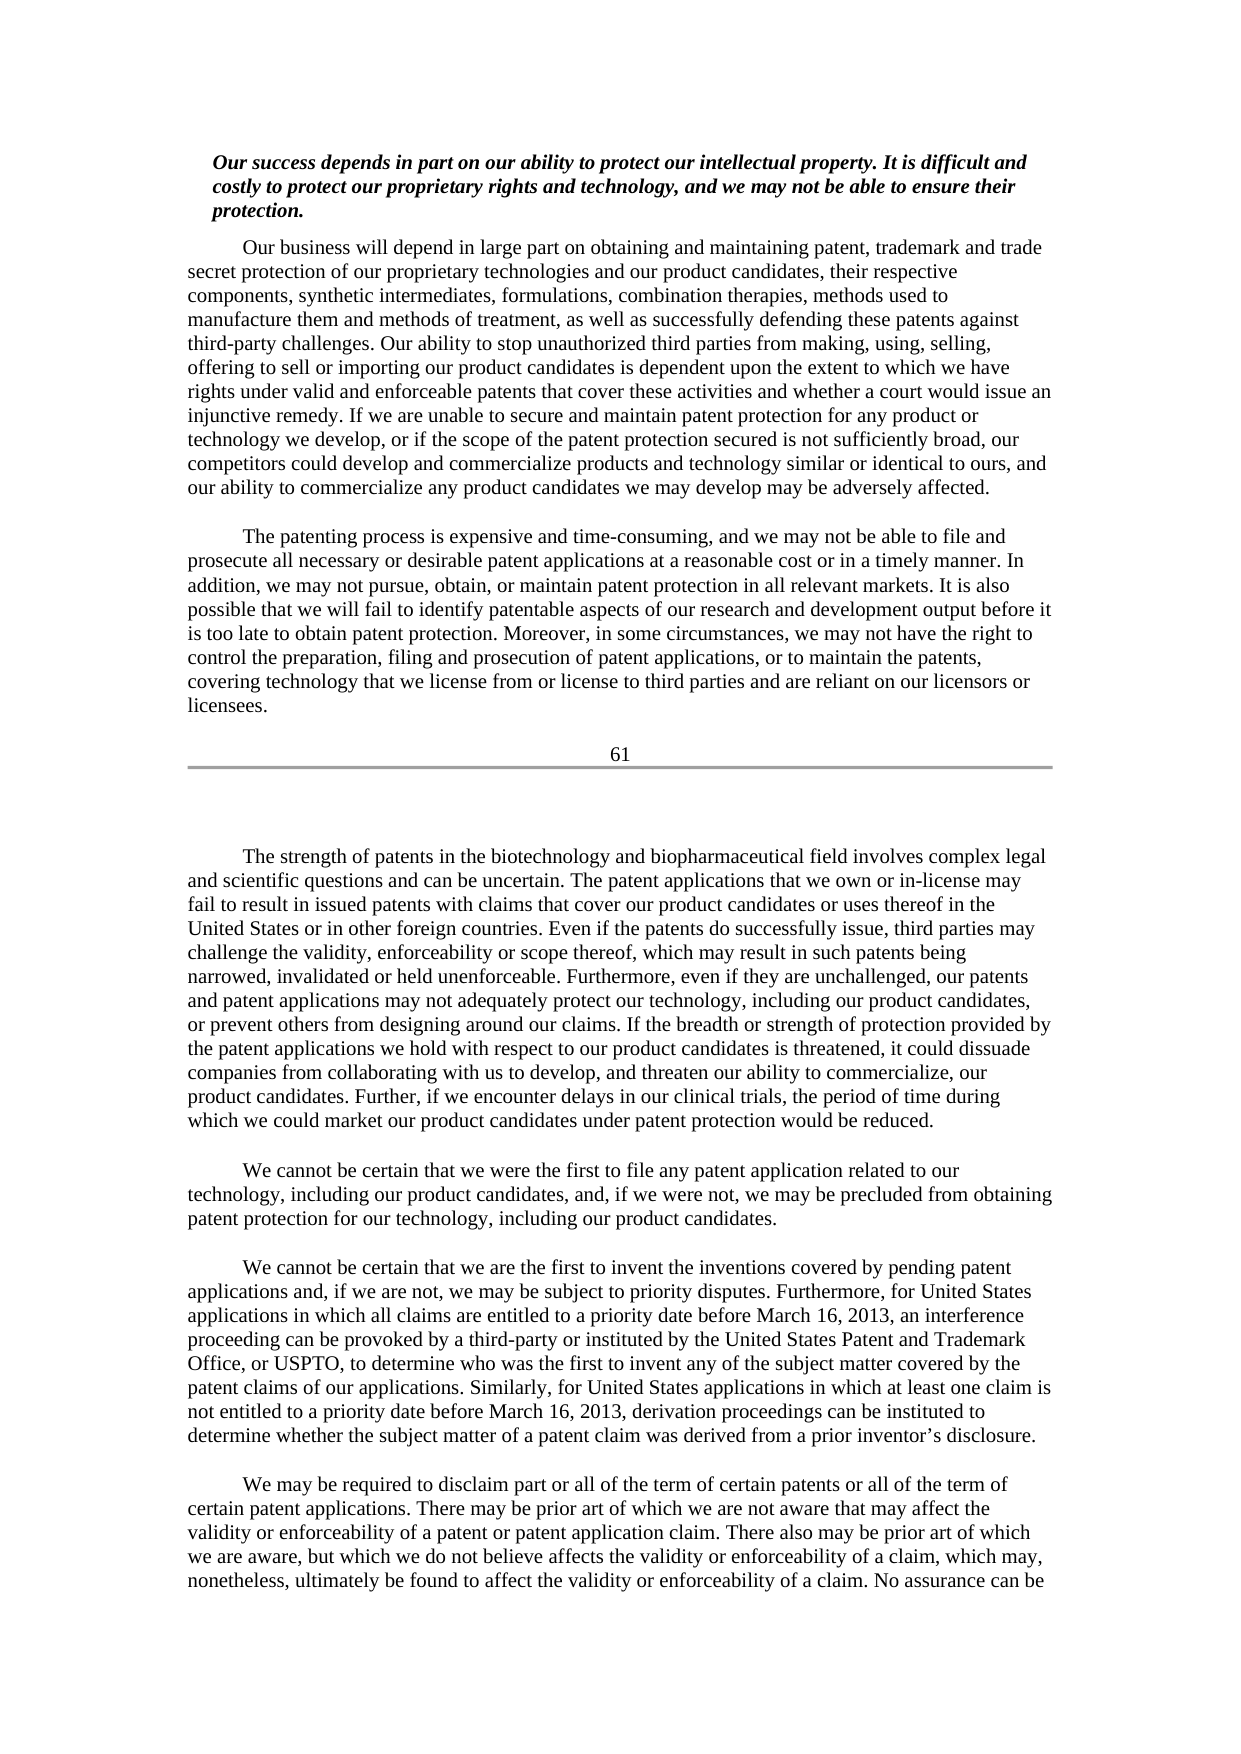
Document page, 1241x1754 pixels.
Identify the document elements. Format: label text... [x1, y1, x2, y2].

text The strength of patents in the biotechnology and biopharmaceutical field involves complex legal and scientific questions and can be uncertain. The patent applications that we own or in-license may fail to result in issued patents with claims that cover our product candidates or uses thereof in the United States or in other foreign countries. Even if the patents do successfully issue, third parties may challenge the validity, enforceability or scope thereof, which may result in such patents being narrowed, invalidated or held unenforceable. Furthermore, even if they are unchallenged, our patents and patent applications may not adequately protect our technology, including our product candidates, or prevent others from designing around our claims. If the breadth or strength of protection provided by the patent applications we hold with respect to our product candidates is threatened, it could dissuade companies from collaborating with us to develop, and threaten our ability to commercialize, our product candidates. Further, if we encounter delays in our clinical trials, the period of time during which we could market our product candidates under patent protection would be reduced. [187, 844, 1053, 1132]
text We cannot be certain that we were the first to file any patent application related to our technology, including our product candidates, and, if we were not, we may be precluded from obtaining patent protection for our technology, including our product candidates. [187, 1157, 1053, 1230]
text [187, 1472, 1053, 1592]
text 61 [187, 742, 1053, 765]
text Our business will depend in large part on obtaining and maintaining patent, trademark and trade secret protection of our proprietary technologies and our product candidates, their respective components, synthetic intermediates, formulations, combination therapies, methods used to manufacture them and methods of treatment, as well as successfully defending these patents against third-party challenges. Our ability to stop unauthorized third parties from making, using, selling, offering to sell or importing our product candidates is dependent upon the extent to which we have rights under valid and enforceable patents that cover these activities and whether a court would issue an injunctive remedy. If we are unable to secure and maintain patent protection for any product or technology we develop, or if the scope of the patent protection secured is not sufficiently broad, our competitors could develop and commercialize products and technology similar or identical to ours, and our ability to commercialize any product candidates we may develop may be adversely affected. [187, 235, 1053, 499]
text The patenting process is expensive and time-consuming, and we may not be able to file and prosecute all necessary or desirable patent applications at a reasonable cost or in a timely manner. In addition, we may not pursue, obtain, or maintain patent protection in all relevant markets. It is also possible that we will fail to identify patentable aspects of our research and development output before it is too late to obtain patent protection. Moreover, in some circumstances, we may not have the right to control the preparation, filing and prosecution of patent applications, or to maintain the patents, covering technology that we license from or license to third parties and are reliant on our licensors or licensees. [187, 524, 1053, 717]
text We cannot be certain that we are the first to invent the inventions covered by pending patent applications and, if we are not, we may be subject to priority disputes. Furthermore, for United States applications in which all claims are entitled to a priority date before March 16, 2013, an interference proceeding can be provoked by a third-party or instituted by the United States Patent and Trademark Office, or USPTO, to determine who was the first to invent any of the subject matter covered by the patent claims of our applications. Similarly, for United States applications in which at least one claim is not entitled to a priority date before March 16, 2013, derivation proceedings can be instituted to determine whether the subject matter of a patent claim was derived from a prior inventor’s disclosure. [187, 1255, 1053, 1447]
text Our success depends in part on our ability to protect our intellectual property. It is difficult and costly to protect our proprietary rights and technology, and we may not be able to ensure their protection. [212, 150, 1053, 222]
